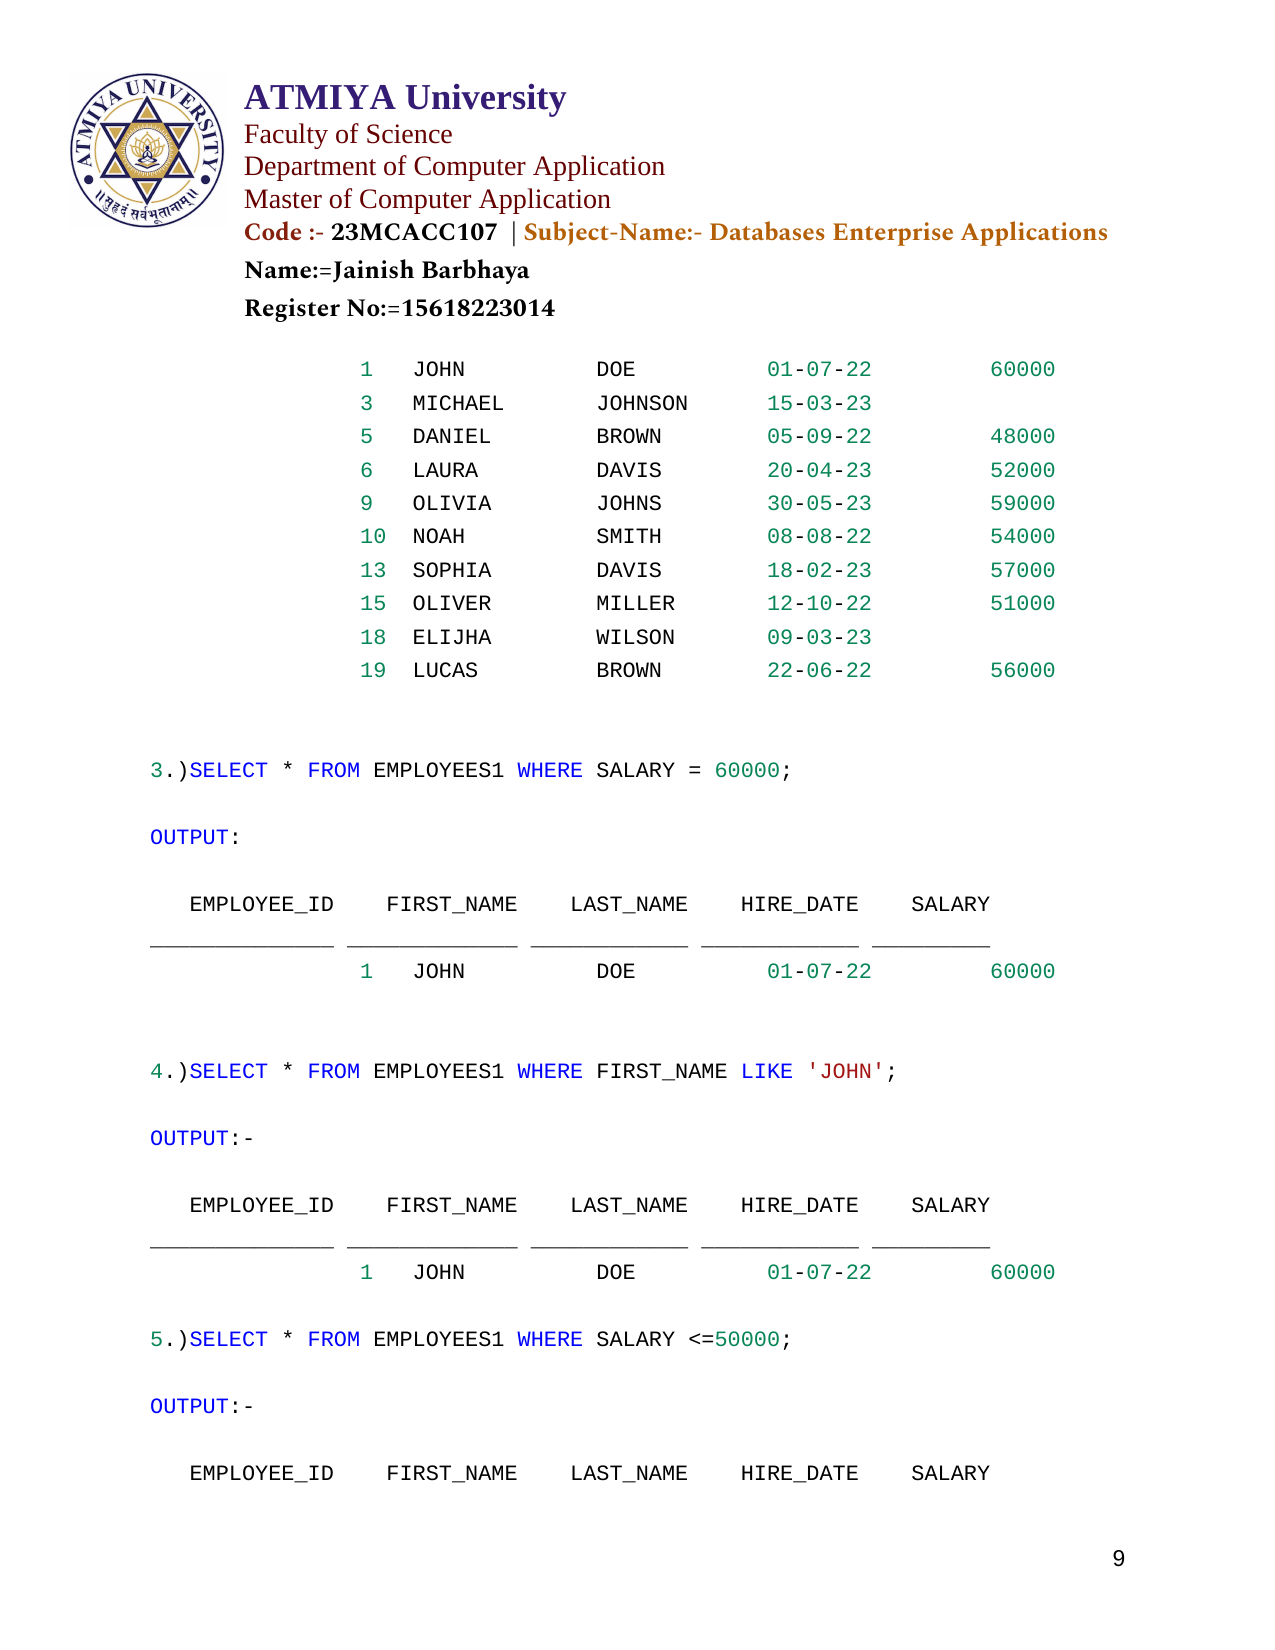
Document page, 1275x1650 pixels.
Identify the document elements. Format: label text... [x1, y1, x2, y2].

text 19 LUCAS BROWN 22-06-22 56000 [150, 659, 1125, 684]
text OUTPUT: [150, 827, 1125, 851]
picture [68, 71, 226, 229]
text ______________ _____________ ____________ ____________ _________ [150, 1228, 1125, 1253]
text EMPLOYEE_ID FIRST_NAME LAST_NAME HIRE_DATE SALARY [150, 1462, 1125, 1487]
text OUTPUT:- [150, 1127, 1125, 1152]
text 18 ELIJHA WILSON 09-03-23 [150, 626, 1125, 651]
text 13 SOPHIA DAVIS 18-02-23 57000 [150, 559, 1125, 584]
text ______________ _____________ ____________ ____________ _________ [150, 927, 1125, 952]
text EMPLOYEE_ID FIRST_NAME LAST_NAME HIRE_DATE SALARY [150, 893, 1125, 918]
text 4.)SELECT * FROM EMPLOYEES1 WHERE FIRST_NAME LIKE 'JOHN'; [150, 1061, 1125, 1085]
text 10 NOAH SMITH 08-08-22 54000 [150, 526, 1125, 550]
text 6 LAURA DAVIS 20-04-23 52000 [150, 459, 1125, 483]
text 3.)SELECT * FROM EMPLOYEES1 WHERE SALARY = 60000; [150, 760, 1125, 784]
text 5 DANIEL BROWN 05-09-22 48000 [150, 425, 1125, 450]
text OUTPUT:- [150, 1395, 1125, 1420]
text 5.)SELECT * FROM EMPLOYEES1 WHERE SALARY <=50000; [150, 1328, 1125, 1353]
text 1 JOHN DOE 01-07-22 60000 [150, 960, 1125, 985]
text 15 OLIVER MILLER 12-10-22 51000 [150, 592, 1125, 617]
text 3 MICHAEL JOHNSON 15-03-23 [150, 392, 1125, 417]
text 9 OLIVIA JOHNS 30-05-23 59000 [150, 492, 1125, 517]
text 1 JOHN DOE 01-07-22 60000 [150, 1261, 1125, 1286]
text 1 JOHN DOE 01-07-22 60000 [150, 358, 1125, 383]
text EMPLOYEE_ID FIRST_NAME LAST_NAME HIRE_DATE SALARY [150, 1194, 1125, 1219]
